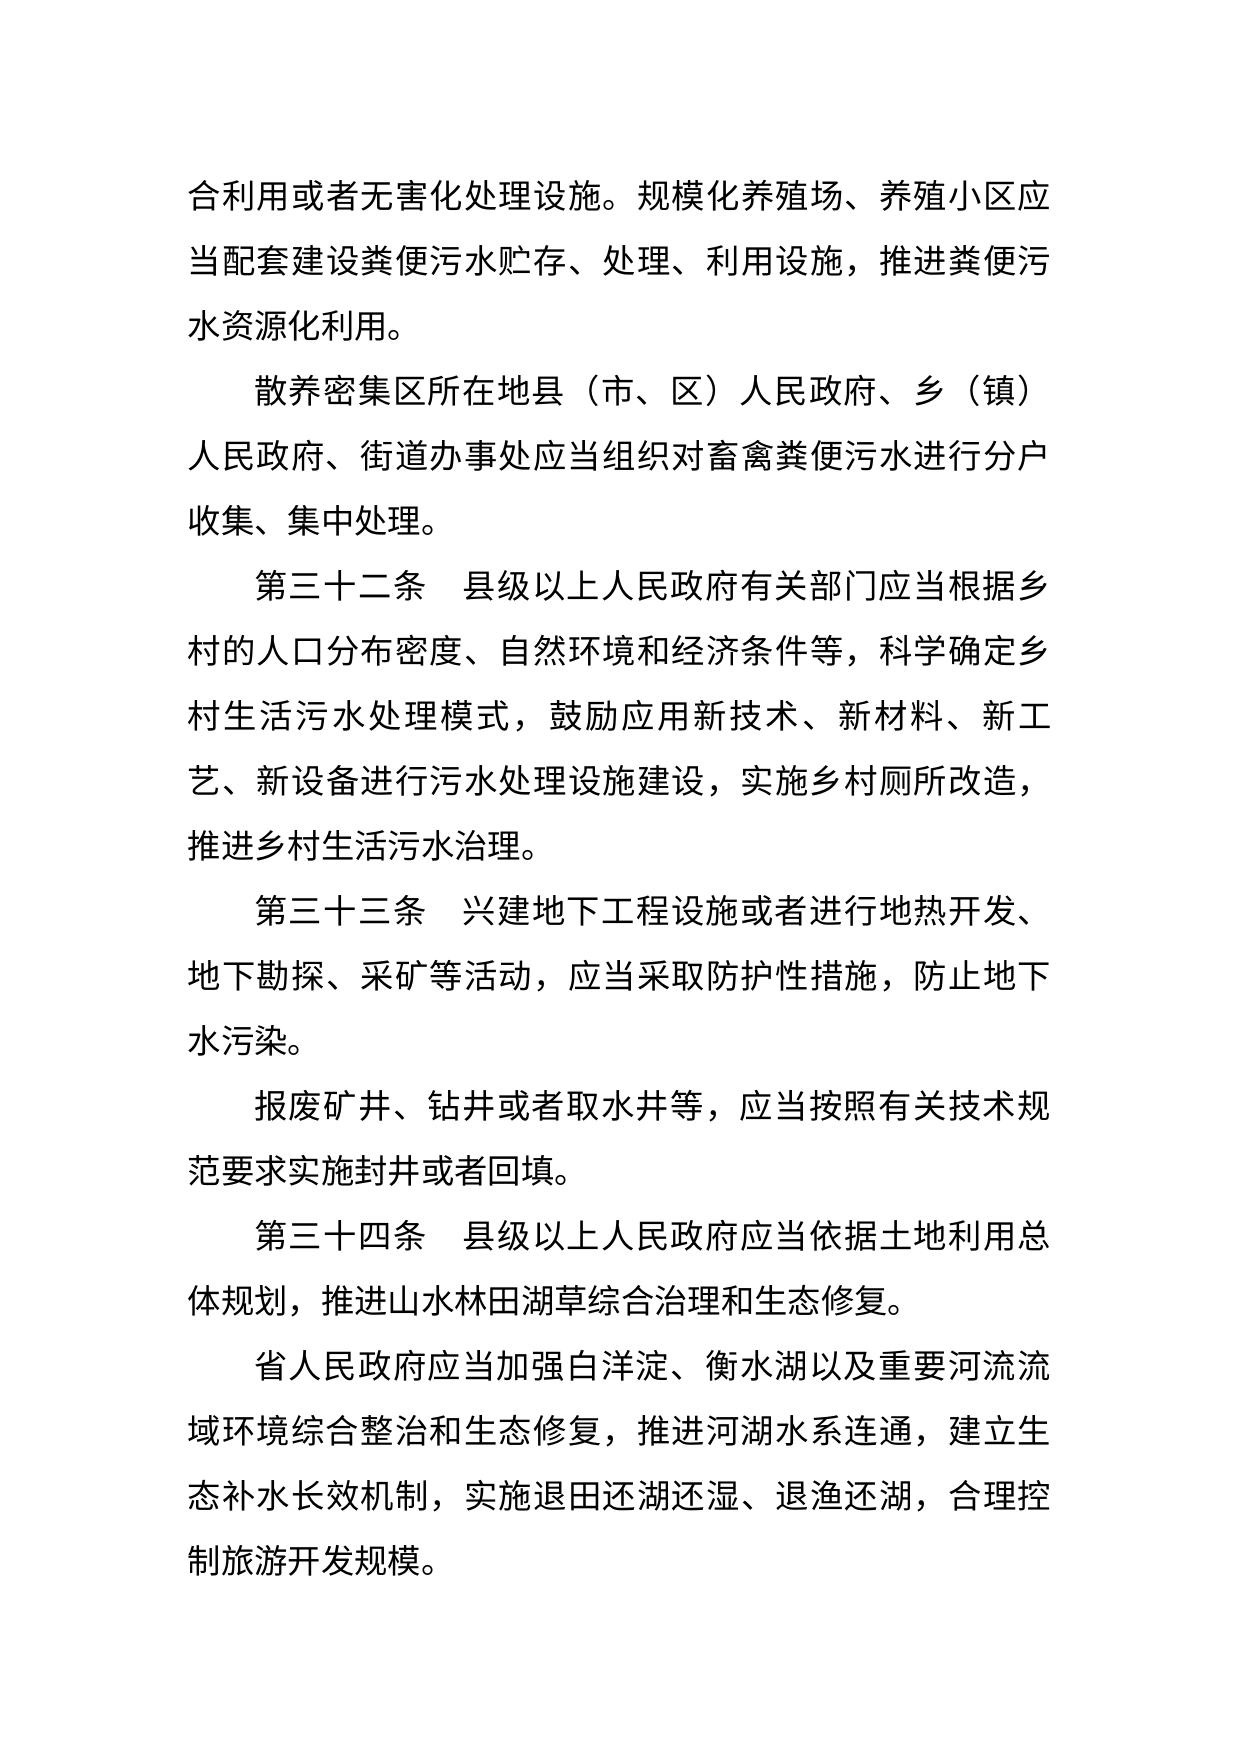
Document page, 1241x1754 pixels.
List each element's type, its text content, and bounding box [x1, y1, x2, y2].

text 报废矿井、钻井或者取水井等，应当按照有关技术规范要求实施封井或者回填。 [187, 1072, 1053, 1202]
text 第三十三条 兴建地下工程设施或者进行地热开发、地下勘探、采矿等活动，应当采取防护性措施，防止地下水污染。 [187, 877, 1053, 1072]
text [187, 162, 1053, 357]
text 第三十四条 县级以上人民政府应当依据土地利用总体规划，推进山水林田湖草综合治理和生态修复。 [187, 1202, 1053, 1332]
text 散养密集区所在地县（市、区）人民政府、乡（镇）人民政府、街道办事处应当组织对畜禽粪便污水进行分户收集、集中处理。 [187, 357, 1053, 552]
text 省人民政府应当加强白洋淀、衡水湖以及重要河流流域环境综合整治和生态修复，推进河湖水系连通，建立生态补水长效机制，实施退田还湖还湿、退渔还湖，合理控制旅游开发规模。 [187, 1332, 1053, 1592]
text 第三十二条 县级以上人民政府有关部门应当根据乡村的人口分布密度、自然环境和经济条件等，科学确定乡村生活污水处理模式，鼓励应用新技术、新材料、新工艺、新设备进行污水处理设施建设，实施乡村厕所改造，推进乡村生活污水治理。 [187, 552, 1053, 877]
